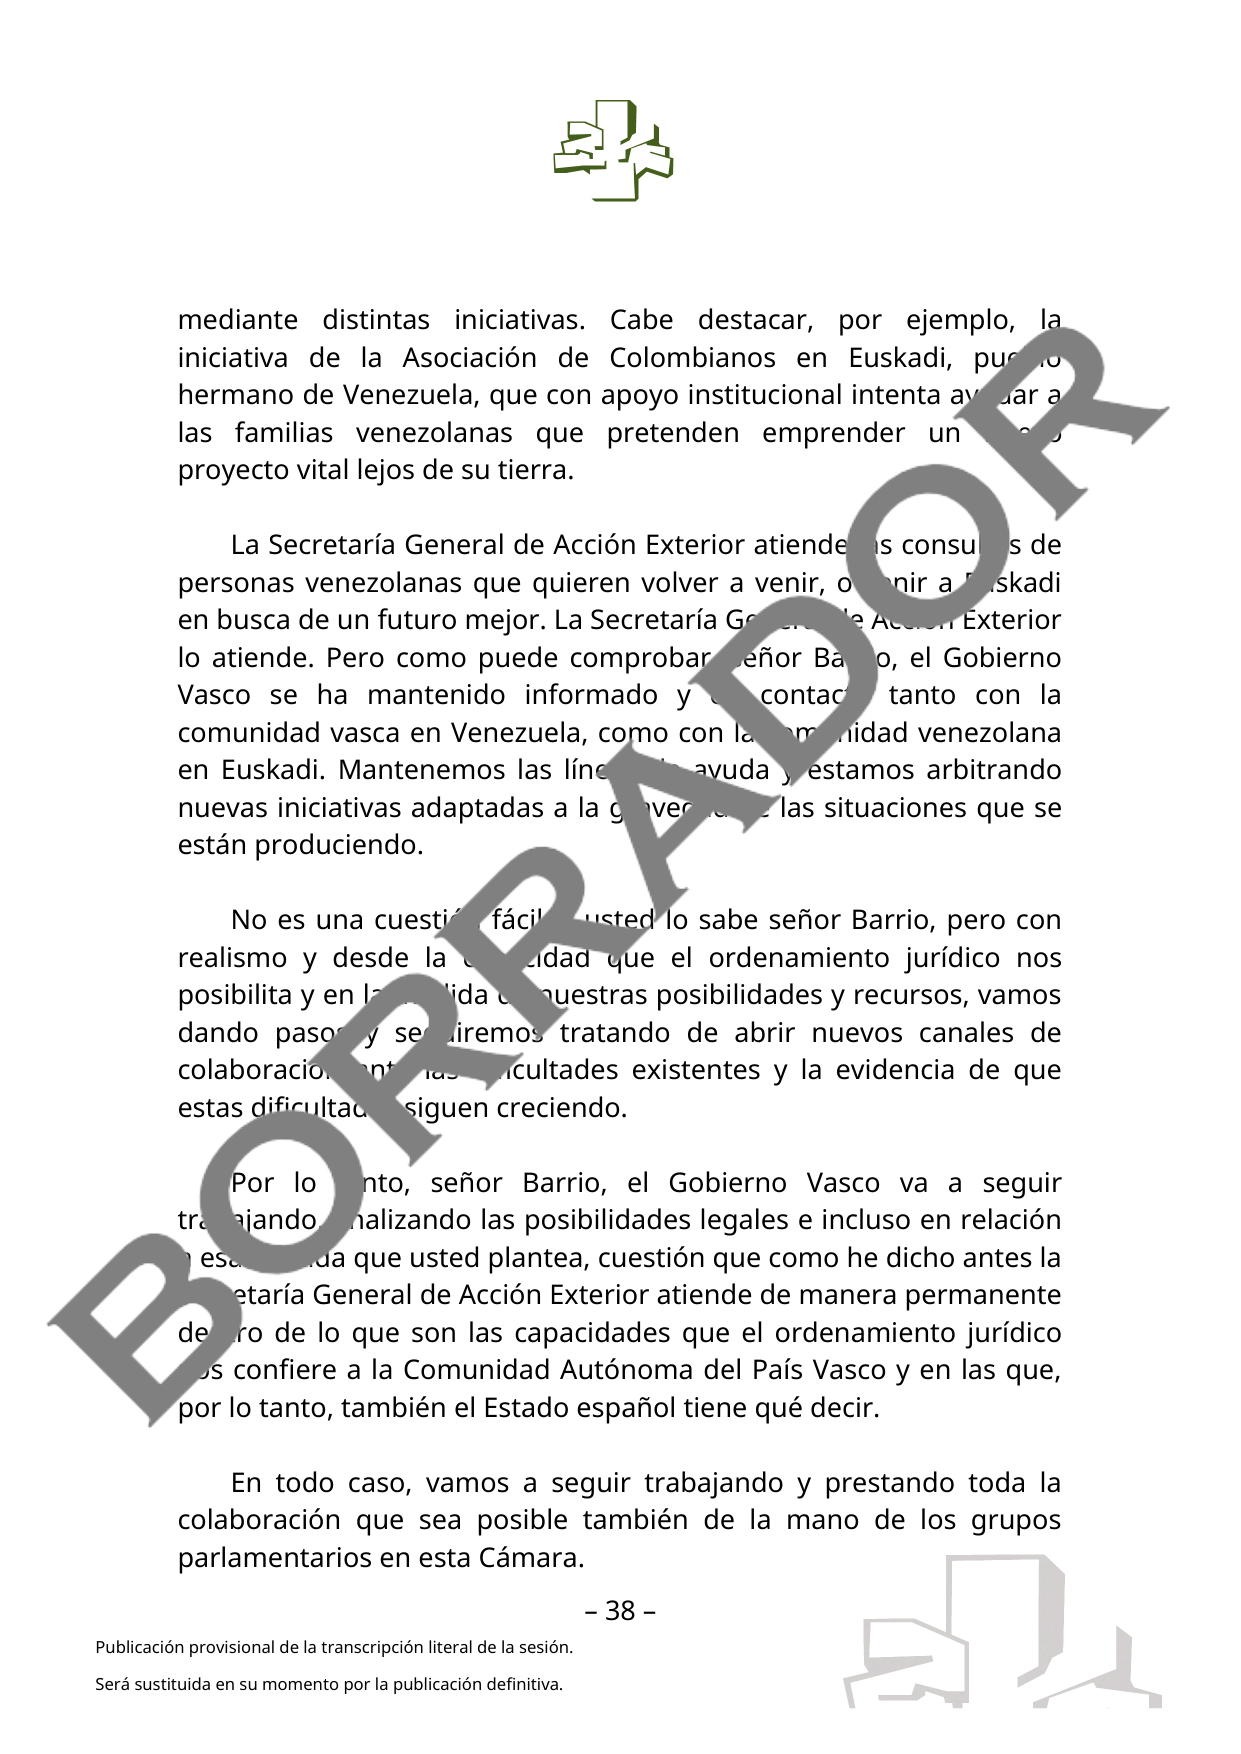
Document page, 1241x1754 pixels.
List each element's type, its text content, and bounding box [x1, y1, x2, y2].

text Por lo tanto, señor Barrio, el Gobierno Vasco va a seguir trabajando, analizando las posibilidades legales e incluso en relación a esa medida que usted plantea, cuestión que como he dicho antes la Secretaría General de Acción Exterior atiende de manera permanente dentro de lo que son las capacidades que el ordenamiento jurídico nos confiere a la Comunidad Autónoma del País Vasco y en las que, por lo tanto, también el Estado español tiene qué decir. [177, 1162, 1063, 1425]
text No es una cuestión fácil, y usted lo sabe señor Barrio, pero con realismo y desde la capacidad que el ordenamiento jurídico nos posibilita y en la medida de nuestras posibilidades y recursos, vamos dando pasos y seguiremos tratando de abrir nuevos canales de colaboración ante las dificultades existentes y la evidencia de que estas dificultades siguen creciendo. [177, 900, 1063, 1125]
picture [524, 77, 702, 225]
text La Secretaría General de Acción Exterior atiende las consultas de personas venezolanas que quieren volver a venir, o venir a Euskadi en busca de un futuro mejor. La Secretaría General de Acción Exterior lo atiende. Pero como puede comprobar, señor Barrio, el Gobierno Vasco se ha mantenido informado y en contacto tanto con la comunidad vasca en Venezuela, como con la comunidad venezolana en Euskadi. Mantenemos las líneas de ayuda y estamos arbitrando nuevas iniciativas adaptadas a la gravedad de las situaciones que se están produciendo. [177, 525, 1063, 862]
text En todo caso, vamos a seguir trabajando y prestando toda la colaboración que sea posible también de la mano de los grupos parlamentarios en esta Cámara. [177, 1462, 1063, 1575]
picture [797, 1491, 1169, 1710]
